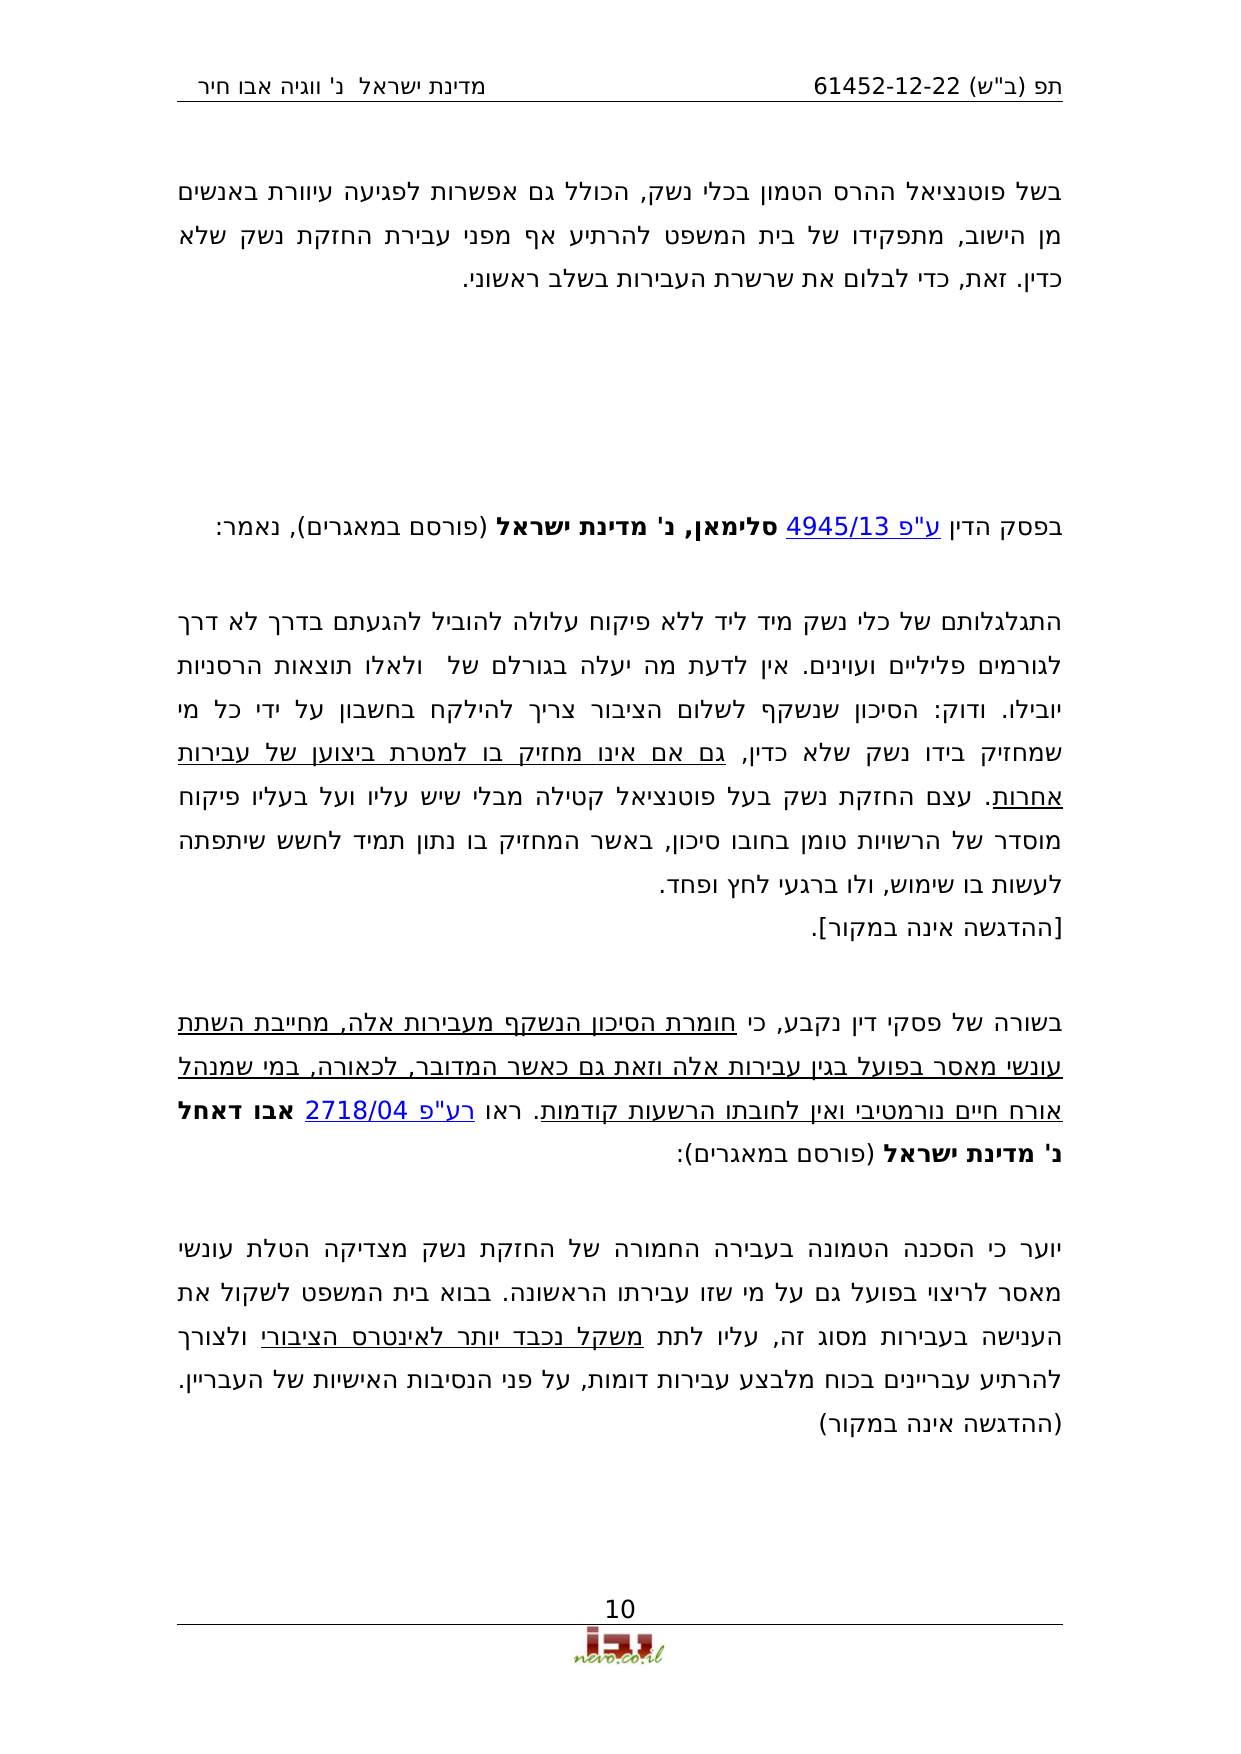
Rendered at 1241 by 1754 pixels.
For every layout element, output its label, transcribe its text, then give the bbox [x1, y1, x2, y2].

text [ההדגשה אינה במקור]. [177, 914, 1063, 943]
text יוער כי הסכנה הטמונה בעבירה החמורה של החזקת נשק מצדיקה הטלת עונשי מאסר לריצוי בפועל גם על מי שזו עבירתו הראשונה. בבוא בית המשפט לשקול את הענישה בעבירות מסוג זה, עליו לתת משקל נכבד יותר לאינטרס הציבורי ולצורך להרתיע עבריינים בכוח מלבצע עבירות דומות, על פני הנסיבות האישיות של העבריין. (ההדגשה אינה במקור) [177, 1234, 1063, 1439]
text בשורה של פסקי דין נקבע, כי חומרת הסיכון הנשקף מעבירות אלה, מחייבת השתת עונשי מאסר בפועל בגין עבירות אלה וזאת גם כאשר המדובר, לכאורה, במי שמנהל אורח חיים נורמטיבי ואין לחובתו הרשעות קודמות. ראו רע"פ 2718/04 אבו דאחל נ' מדינת ישראל (פורסם במאגרים): [177, 1008, 1063, 1169]
picture [574, 1626, 666, 1665]
text התגלגלותם של כלי נשק מיד ליד ללא פיקוח עלולה להוביל להגעתם בדרך לא דרך לגורמים פליליים ועוינים. אין לדעת מה יעלה בגורלם של ולאלו תוצאות הרסניות יובילו. ודוק: הסיכון שנשקף לשלום הציבור צריך להילקח בחשבון על ידי כל מי שמחזיק בידו נשק שלא כדין, גם אם אינו מחזיק בו למטרת ביצוען של עבירות אחרות. עצם החזקת נשק בעל פוטנציאל קטילה מבלי שיש עליו ועל בעליו פיקוח מוסדר של הרשויות טומן בחובו סיכון, באשר המחזיק בו נתון תמיד לחשש שיתפתה לעשות בו שימוש, ולו ברגעי לחץ ופחד. [177, 607, 1063, 899]
text בשל פוטנציאל ההרס הטמון בכלי נשק, הכולל גם אפשרות לפגיעה עיוורת באנשים מן הישוב, מתפקידו של בית המשפט להרתיע אף מפני עבירת החזקת נשק שלא כדין. זאת, כדי לבלום את שרשרת העבירות בשלב ראשוני. [177, 177, 1063, 294]
text בפסק הדין ע"פ 4945/13 סלימאן, נ' מדינת ישראל (פורסם במאגרים), נאמר: [177, 513, 1063, 542]
